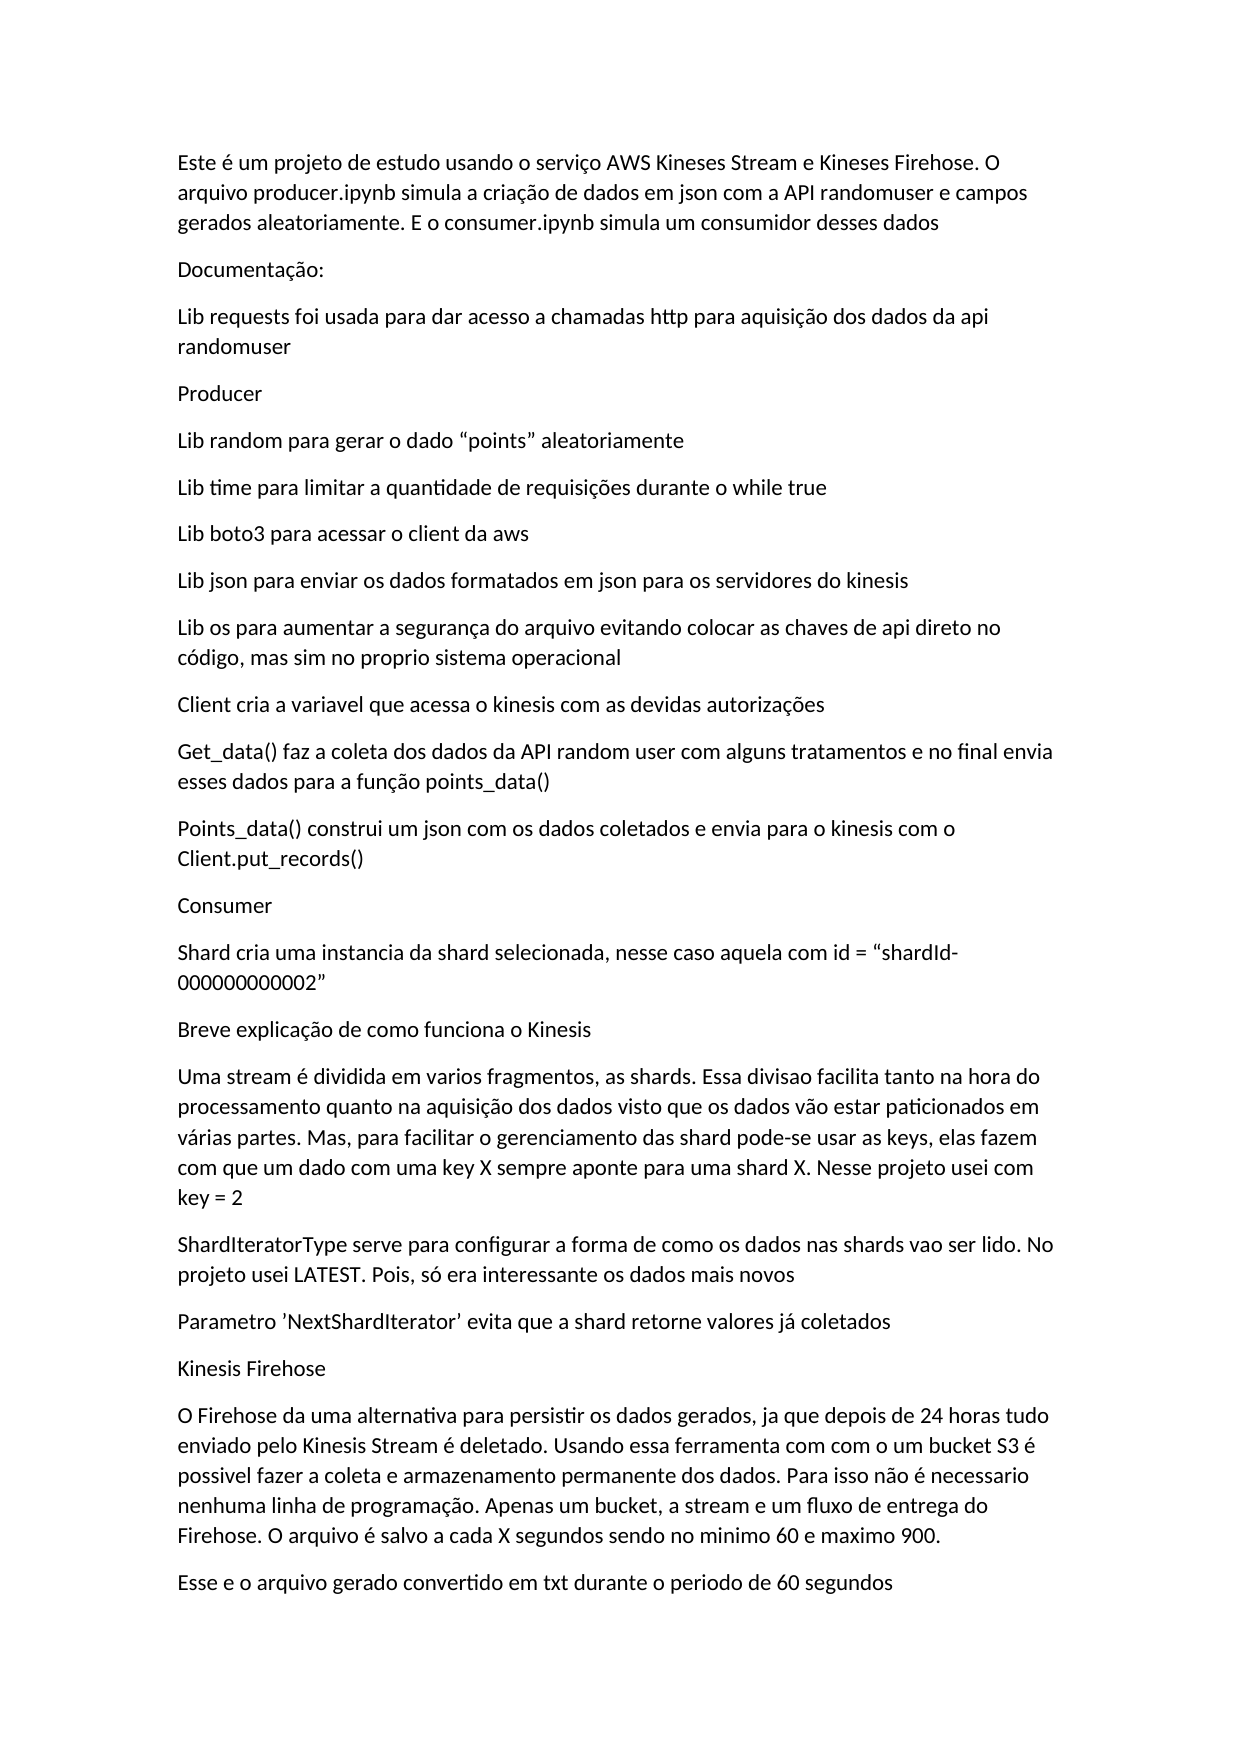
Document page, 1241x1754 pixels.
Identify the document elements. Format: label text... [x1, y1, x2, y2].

text Producer [177, 379, 1063, 407]
text Esse e o arquivo gerado convertido em txt durante o periodo de 60 segundos [177, 1568, 1063, 1596]
text Get_data() faz a coleta dos dados da API random user com alguns tratamentos e no final envia esses dados para a função points_data() [177, 737, 1063, 795]
text Documentação: [177, 255, 1063, 283]
text ShardIteratorType serve para configurar a forma de como os dados nas shards vao ser lido. No projeto usei LATEST. Pois, só era interessante os dados mais novos [177, 1230, 1063, 1288]
text Points_data() construi um json com os dados coletados e envia para o kinesis com o Client.put_records() [177, 814, 1063, 872]
text Este é um projeto de estudo usando o serviço AWS Kineses Stream e Kineses Firehose. O arquivo producer.ipynb simula a criação de dados em json com a API randomuser e campos gerados aleatoriamente. E o consumer.ipynb simula um consumidor desses dados [177, 148, 1063, 236]
text Lib json para enviar os dados formatados em json para os servidores do kinesis [177, 566, 1063, 594]
text Shard cria uma instancia da shard selecionada, nesse caso aquela com id = “shardId-000000000002” [177, 938, 1063, 996]
text Kinesis Firehose [177, 1354, 1063, 1382]
text Uma stream é dividida em varios fragmentos, as shards. Essa divisao facilita tanto na hora do processamento quanto na aquisição dos dados visto que os dados vão estar paticionados em várias partes. Mas, para facilitar o gerenciamento das shard pode-se usar as keys, elas fazem com que um dado com uma key X sempre aponte para uma shard X. Nesse projeto usei com key = 2 [177, 1062, 1063, 1211]
text Lib random para gerar o dado “points” aleatoriamente [177, 426, 1063, 454]
text Breve explicação de como funciona o Kinesis [177, 1015, 1063, 1043]
text Lib time para limitar a quantidade de requisições durante o while true [177, 473, 1063, 501]
text O Firehose da uma alternativa para persistir os dados gerados, ja que depois de 24 horas tudo enviado pelo Kinesis Stream é deletado. Usando essa ferramenta com com o um bucket S3 é possivel fazer a coleta e armazenamento permanente dos dados. Para isso não é necessario nenhuma linha de programação. Apenas um bucket, a stream e um fluxo de entrega do Firehose. O arquivo é salvo a cada X segundos sendo no minimo 60 e maximo 900. [177, 1401, 1063, 1549]
text Client cria a variavel que acessa o kinesis com as devidas autorizações [177, 690, 1063, 718]
text Consumer [177, 891, 1063, 919]
text Lib os para aumentar a segurança do arquivo evitando colocar as chaves de api direto no código, mas sim no proprio sistema operacional [177, 613, 1063, 671]
text Parametro ’NextShardIterator’ evita que a shard retorne valores já coletados [177, 1307, 1063, 1335]
text Lib requests foi usada para dar acesso a chamadas http para aquisição dos dados da api randomuser [177, 302, 1063, 360]
text Lib boto3 para acessar o client da aws [177, 519, 1063, 547]
